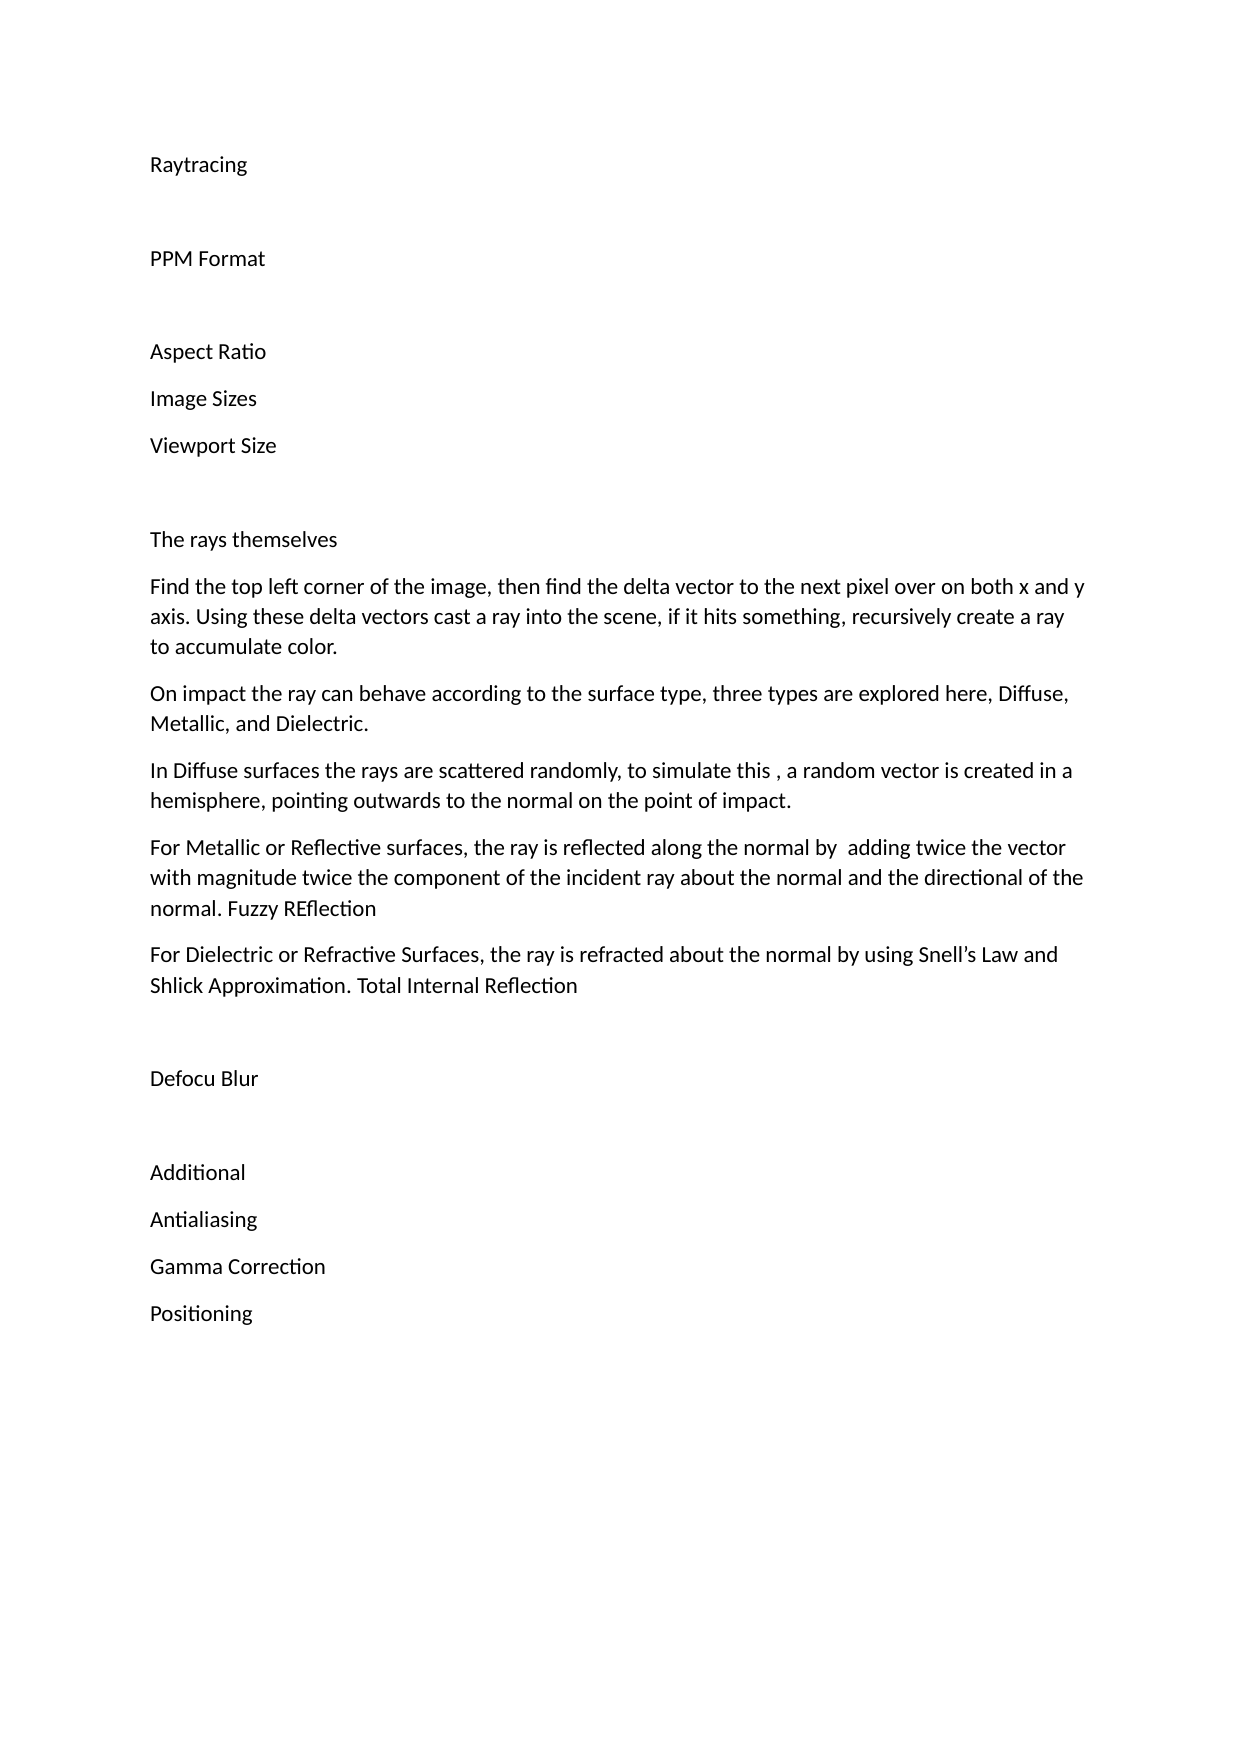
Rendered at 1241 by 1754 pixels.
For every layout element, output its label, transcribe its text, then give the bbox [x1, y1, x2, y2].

text Aspect Ratio [150, 337, 1090, 366]
text Viewport Size [150, 431, 1090, 459]
text Gamma Correction [150, 1252, 1090, 1280]
text Find the top left corner of the image, then find the delta vector to the next pixel over on both x and y axis. Using these delta vectors cast a ray into the scene, if it hits something, recursively create a ray to accumulate color. [150, 572, 1090, 660]
text For Metallic or Reflective surfaces, the ray is reflected along the normal by adding twice the vector with magnitude twice the component of the incident ray about the normal and the directional of the normal. Fuzzy REflection [150, 833, 1090, 922]
text On impact the ray can behave according to the surface type, three types are explored here, Diffuse, Metallic, and Dielectric. [150, 679, 1090, 737]
text In Diffuse surfaces the rays are scattered randomly, to simulate this , a random vector is created in a hemisphere, pointing outwards to the normal on the point of impact. [150, 756, 1090, 814]
text Positioning [150, 1299, 1090, 1327]
text Antialiasing [150, 1205, 1090, 1233]
text The rays themselves [150, 525, 1090, 553]
text Raytracing [150, 150, 1090, 178]
text Defocu Blur [150, 1064, 1090, 1093]
text PPM Format [150, 244, 1090, 272]
text Additional [150, 1158, 1090, 1186]
text Image Sizes [150, 384, 1090, 412]
text For Dielectric or Refractive Surfaces, the ray is refracted about the normal by using Snell’s Law and Shlick Approximation. Total Internal Reflection [150, 941, 1090, 999]
